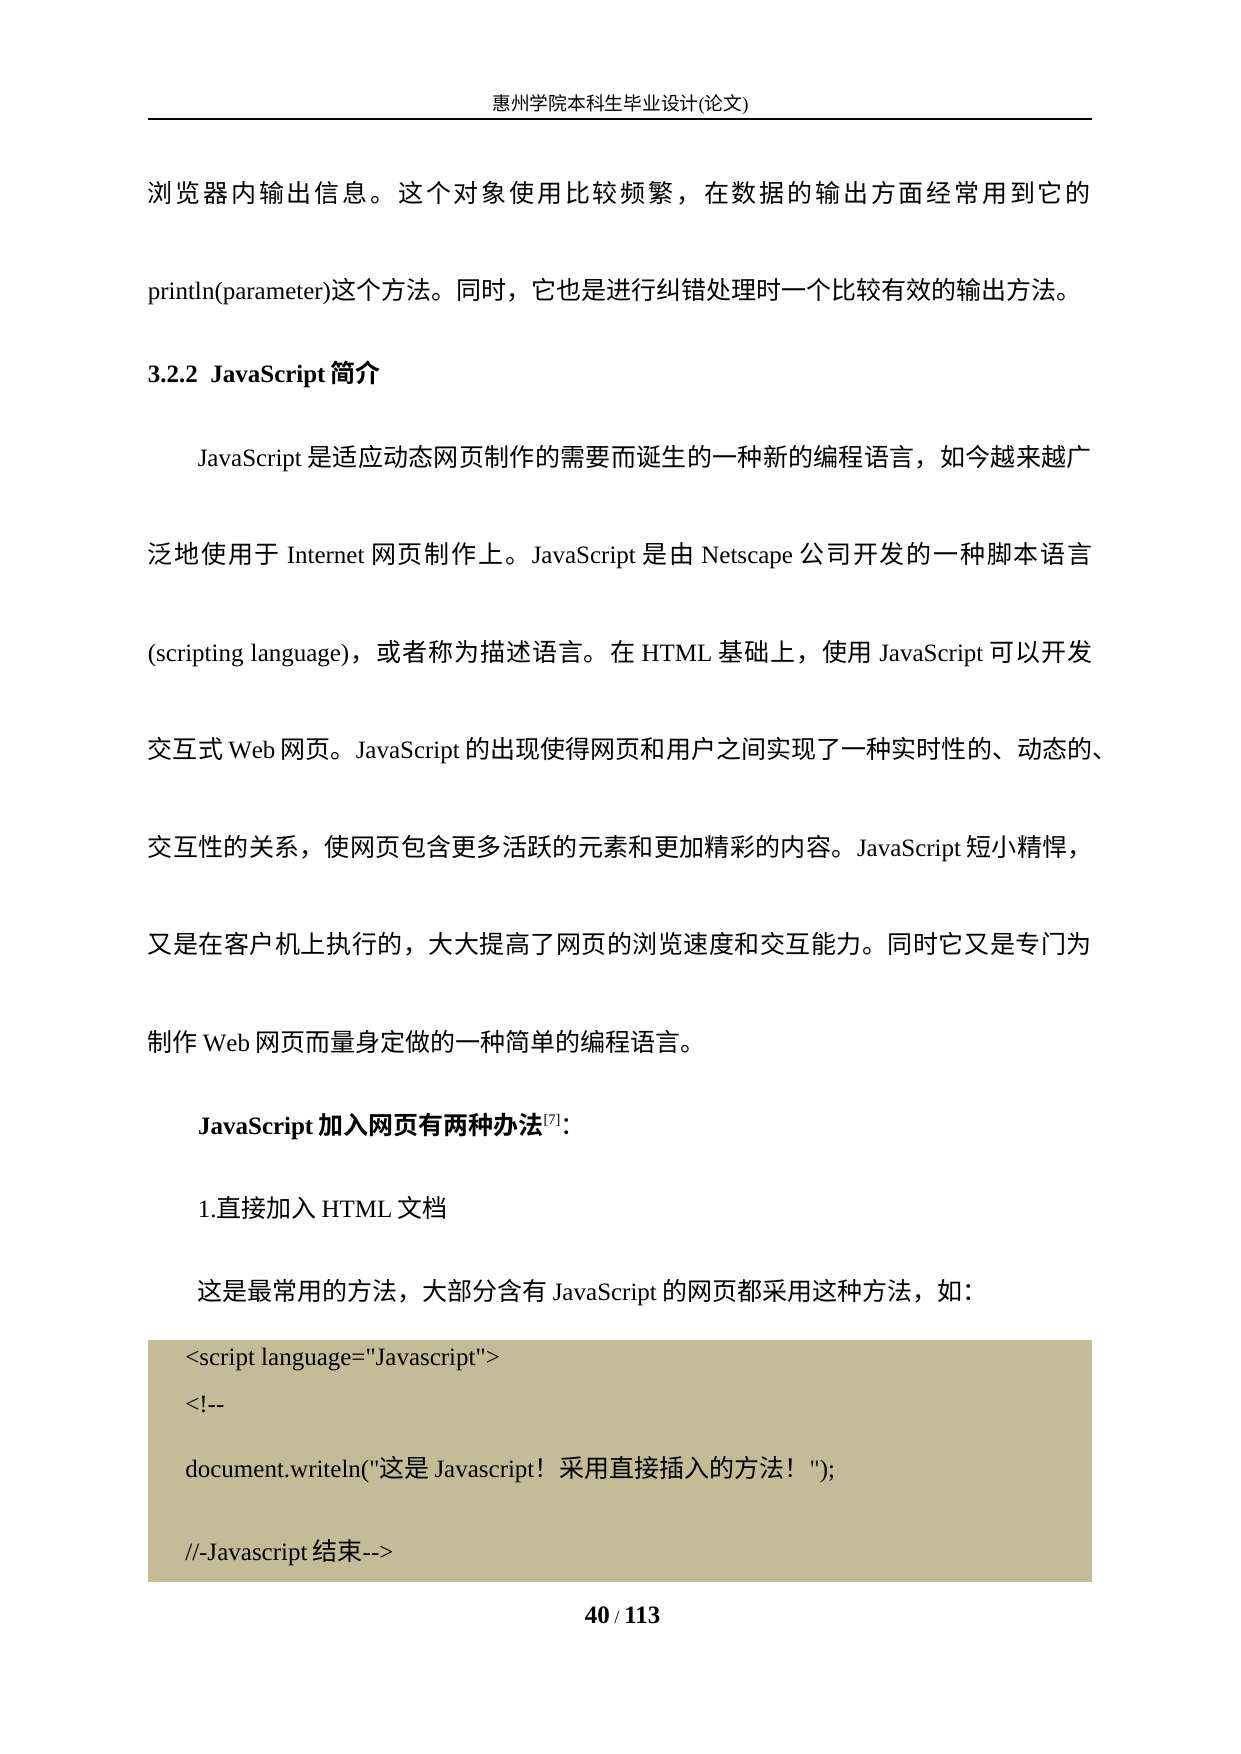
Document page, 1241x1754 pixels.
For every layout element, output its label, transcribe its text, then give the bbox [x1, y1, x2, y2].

text JavaScript是适应动态网页制作的需要而诞生的一种新的编程语言，如今越来越广泛地使用于Internet网页制作上。JavaScript是由Netscape公司开发的一种脚本语言(scripting language)，或者称为描述语言。在HTML基础上，使用JavaScript可以开发交互式Web网页。JavaScript的出现使得网页和用户之间实现了一种实时性的、动态的、交互性的关系，使网页包含更多活跃的元素和更加精彩的内容。JavaScript短小精悍，又是在客户机上执行的，大大提高了网页的浏览速度和交互能力。同时它又是专门为制作Web网页而量身定做的一种简单的编程语言。 [148, 423, 1092, 1073]
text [148, 159, 1092, 321]
text <script language="Javascript"> [148, 1340, 1092, 1373]
text 这是最常用的方法，大部分含有JavaScript的网页都采用这种方法，如： [148, 1257, 1092, 1322]
text JavaScript加入网页有两种办法[7]： [148, 1091, 1092, 1156]
subtitle 3.2.2 JavaScript简介 [148, 339, 1092, 404]
text //-Javascript结束--> [148, 1517, 1092, 1582]
text document.writeln("这是Javascript！采用直接插入的方法！"); [148, 1434, 1092, 1499]
text 1.直接加入HTML文档 [148, 1174, 1092, 1239]
text <!-- [148, 1387, 1092, 1419]
